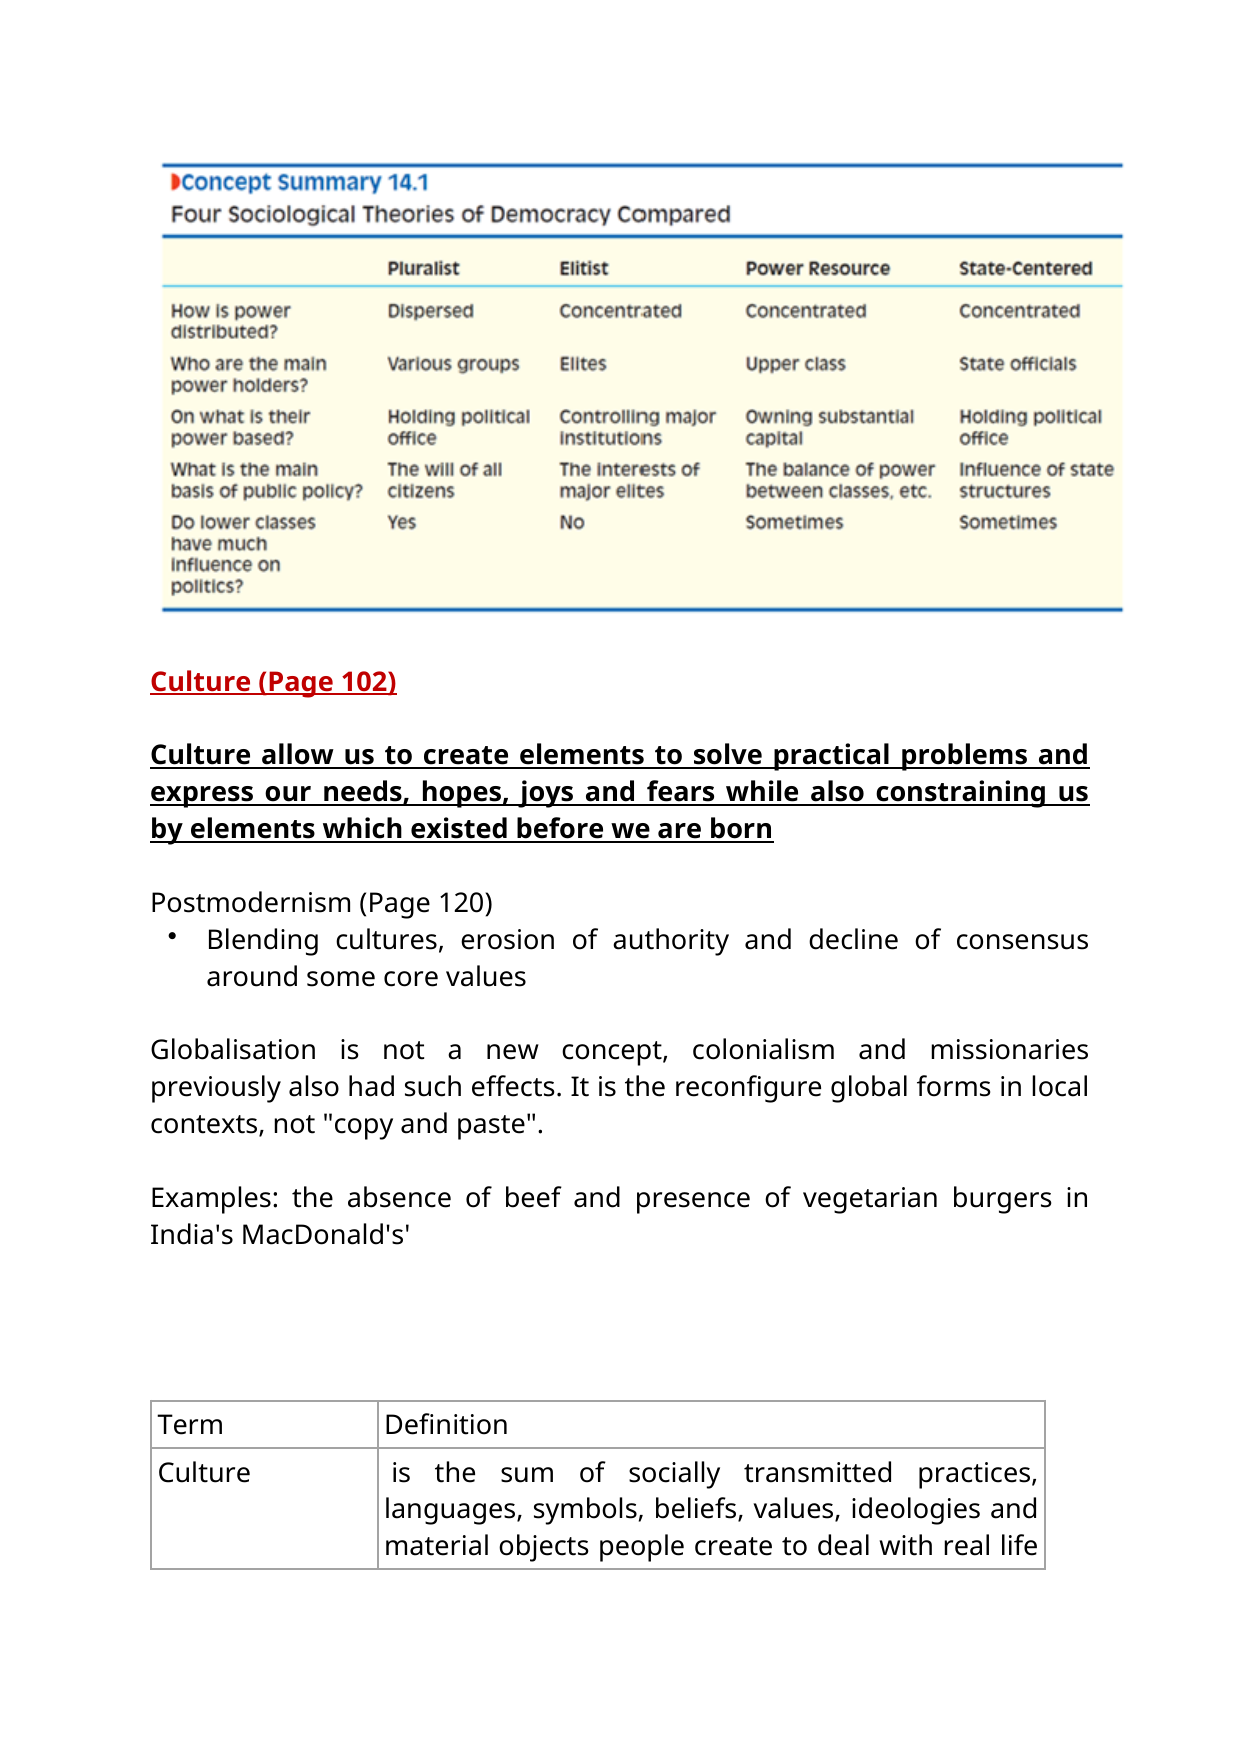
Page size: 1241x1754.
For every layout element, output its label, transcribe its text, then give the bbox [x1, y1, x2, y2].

text Culture allow us to create elements to solve practical problems and express our needs, hopes, joys and fears while also constraining us by elements which existed before we are born [150, 736, 1090, 767]
text Postmodernism (Page 120) [150, 883, 1090, 920]
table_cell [379, 1449, 1044, 1568]
text Globalisation is not a new concept, colonialism and missionaries previously also had such effects. It is the reconfigure global forms in local contexts, not "copy and paste". [150, 1031, 1090, 1141]
table_header Definition [379, 1402, 1044, 1447]
text Culture (Page 102) [150, 662, 1090, 699]
picture [150, 150, 1132, 626]
table_cell Culture [152, 1449, 377, 1568]
table_header Term [152, 1402, 377, 1447]
text Culture allow us to create elements to solve practical problems and express our needs, hopes, joys and fears while also constraining us by elements which existed before we are born [150, 769, 1090, 804]
list Blending cultures, erosion of authority and decline of consensus around some core values [169, 920, 1090, 994]
text Culture allow us to create elements to solve practical problems and express our needs, hopes, joys and fears while also constraining us by elements which existed before we are born [150, 806, 1090, 846]
text Examples: the absence of beef and presence of vegetarian burgers in India's MacDonald's' [150, 1178, 1090, 1252]
